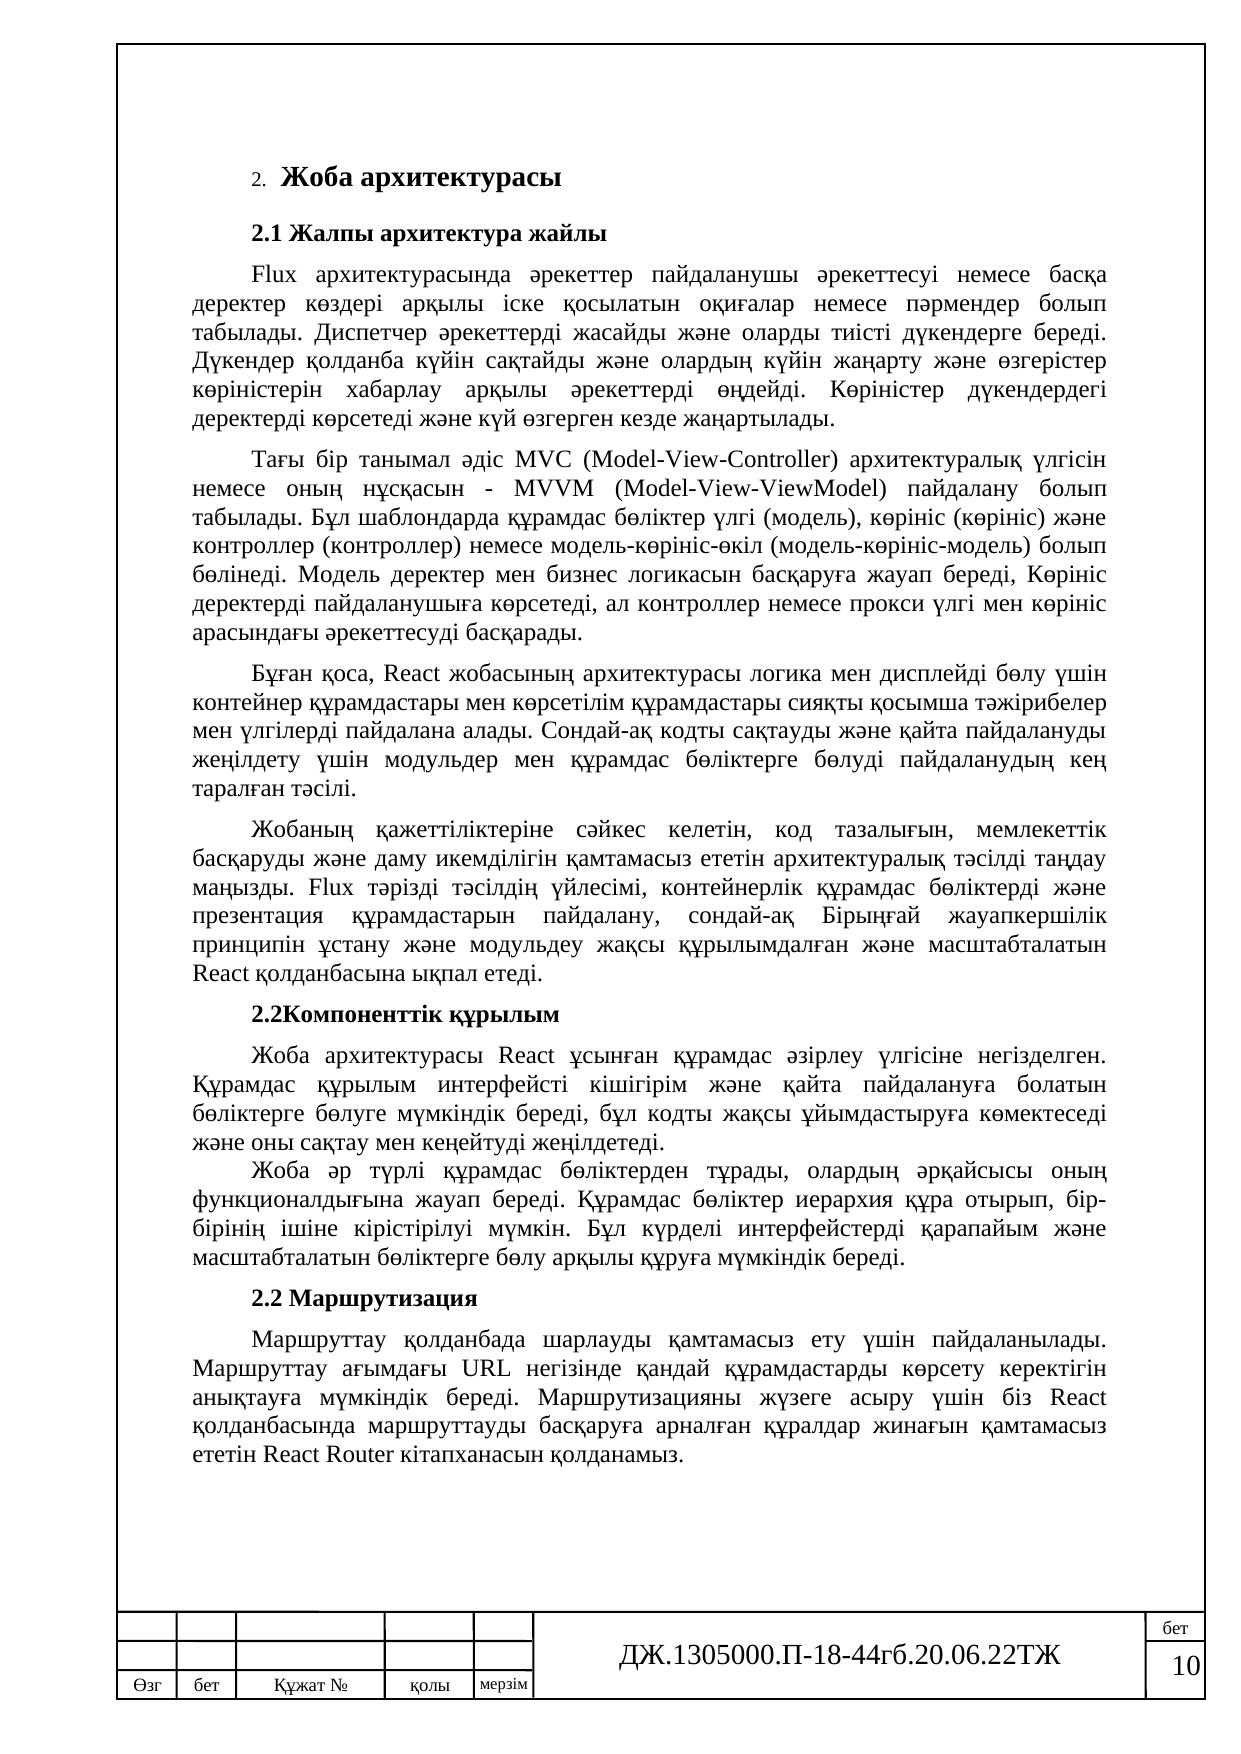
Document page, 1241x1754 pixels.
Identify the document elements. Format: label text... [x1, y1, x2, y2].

text Бұған қоса, React жобасының архитектурасы логика мен дисплейді бөлу үшін контейнер құрамдастары мен көрсетілім құрамдастары сияқты қосымша тәжірибелер мен үлгілерді пайдалана алады. Сондай-ақ кодты сақтауды және қайта пайдалануды жеңілдету үшін модульдер мен құрамдас бөліктерге бөлуді пайдаланудың кең таралған тәсілі. [192, 658, 1107, 802]
text Маршруттау қолданбада шарлауды қамтамасыз ету үшін пайдаланылады. Маршруттау ағымдағы URL негізінде қандай құрамдастарды көрсету керектігін анықтауға мүмкіндік береді. Маршрутизацияны жүзеге асыру үшін біз React қолданбасында маршруттауды басқаруға арналған құралдар жинағын қамтамасыз ететін React Router кітапханасын қолданамыз. [192, 1324, 1107, 1468]
text Жоба әр түрлі құрамдас бөліктерден тұрады, олардың әрқайсысы оның функционалдығына жауап береді. Құрамдас бөліктер иерархия құра отырып, бір-бірінің ішіне кірістірілуі мүмкін. Бұл күрделі интерфейстерді қарапайым және масштабталатын бөліктерге бөлу арқылы құруға мүмкіндік береді. [192, 1155, 1107, 1270]
text 2.2Компоненттік құрылым [192, 999, 1107, 1028]
text 2.2 Маршрутизация [192, 1283, 1107, 1312]
text Жоба архитектурасы [192, 159, 1107, 193]
text Жобаның қажеттіліктеріне сәйкес келетін, код тазалығын, мемлекеттік басқаруды және даму икемділігін қамтамасыз ететін архитектуралық тәсілді таңдау маңызды. Flux тәрізді тәсілдің үйлесімі, контейнерлік құрамдас бөліктерді және презентация құрамдастарын пайдалану, сондай-ақ Бірыңғай жауапкершілік принципін ұстану және модульдеу жақсы құрылымдалған және масштабталатын React қолданбасына ықпал етеді. [192, 814, 1107, 987]
text 2.1 Жалпы архитектура жайлы [192, 218, 1107, 247]
text Flux архитектурасында әрекеттер пайдаланушы әрекеттесуі немесе басқа деректер көздері арқылы іске қосылатын оқиғалар немесе пәрмендер болып табылады. Диспетчер әрекеттерді жасайды және оларды тиісті дүкендерге береді. Дүкендер қолданба күйін сақтайды және олардың күйін жаңарту және өзгерістер көріністерін хабарлау арқылы әрекеттерді өңдейді. Көріністер дүкендердегі деректерді көрсетеді және күй өзгерген кезде жаңартылады. [192, 259, 1107, 432]
text Жоба архитектурасы React ұсынған құрамдас әзірлеу үлгісіне негізделген. Құрамдас құрылым интерфейсті кішігірім және қайта пайдалануға болатын бөліктерге бөлуге мүмкіндік береді, бұл кодты жақсы ұйымдастыруға көмектеседі және оны сақтау мен кеңейтуді жеңілдетеді. [192, 1040, 1107, 1155]
text Тағы бір танымал әдіс MVC (Model-View-Controller) архитектуралық үлгісін немесе оның нұсқасын - MVVM (Model-View-ViewModel) пайдалану болып табылады. Бұл шаблондарда құрамдас бөліктер үлгі (модель), көрініс (көрініс) және контроллер (контроллер) немесе модель-көрініс-өкіл (модель-көрініс-модель) болып бөлінеді. Модель деректер мен бизнес логикасын басқаруға жауап береді, Көрініс деректерді пайдаланушыға көрсетеді, ал контроллер немесе прокси үлгі мен көрініс арасындағы әрекеттесуді басқарады. [192, 444, 1107, 645]
